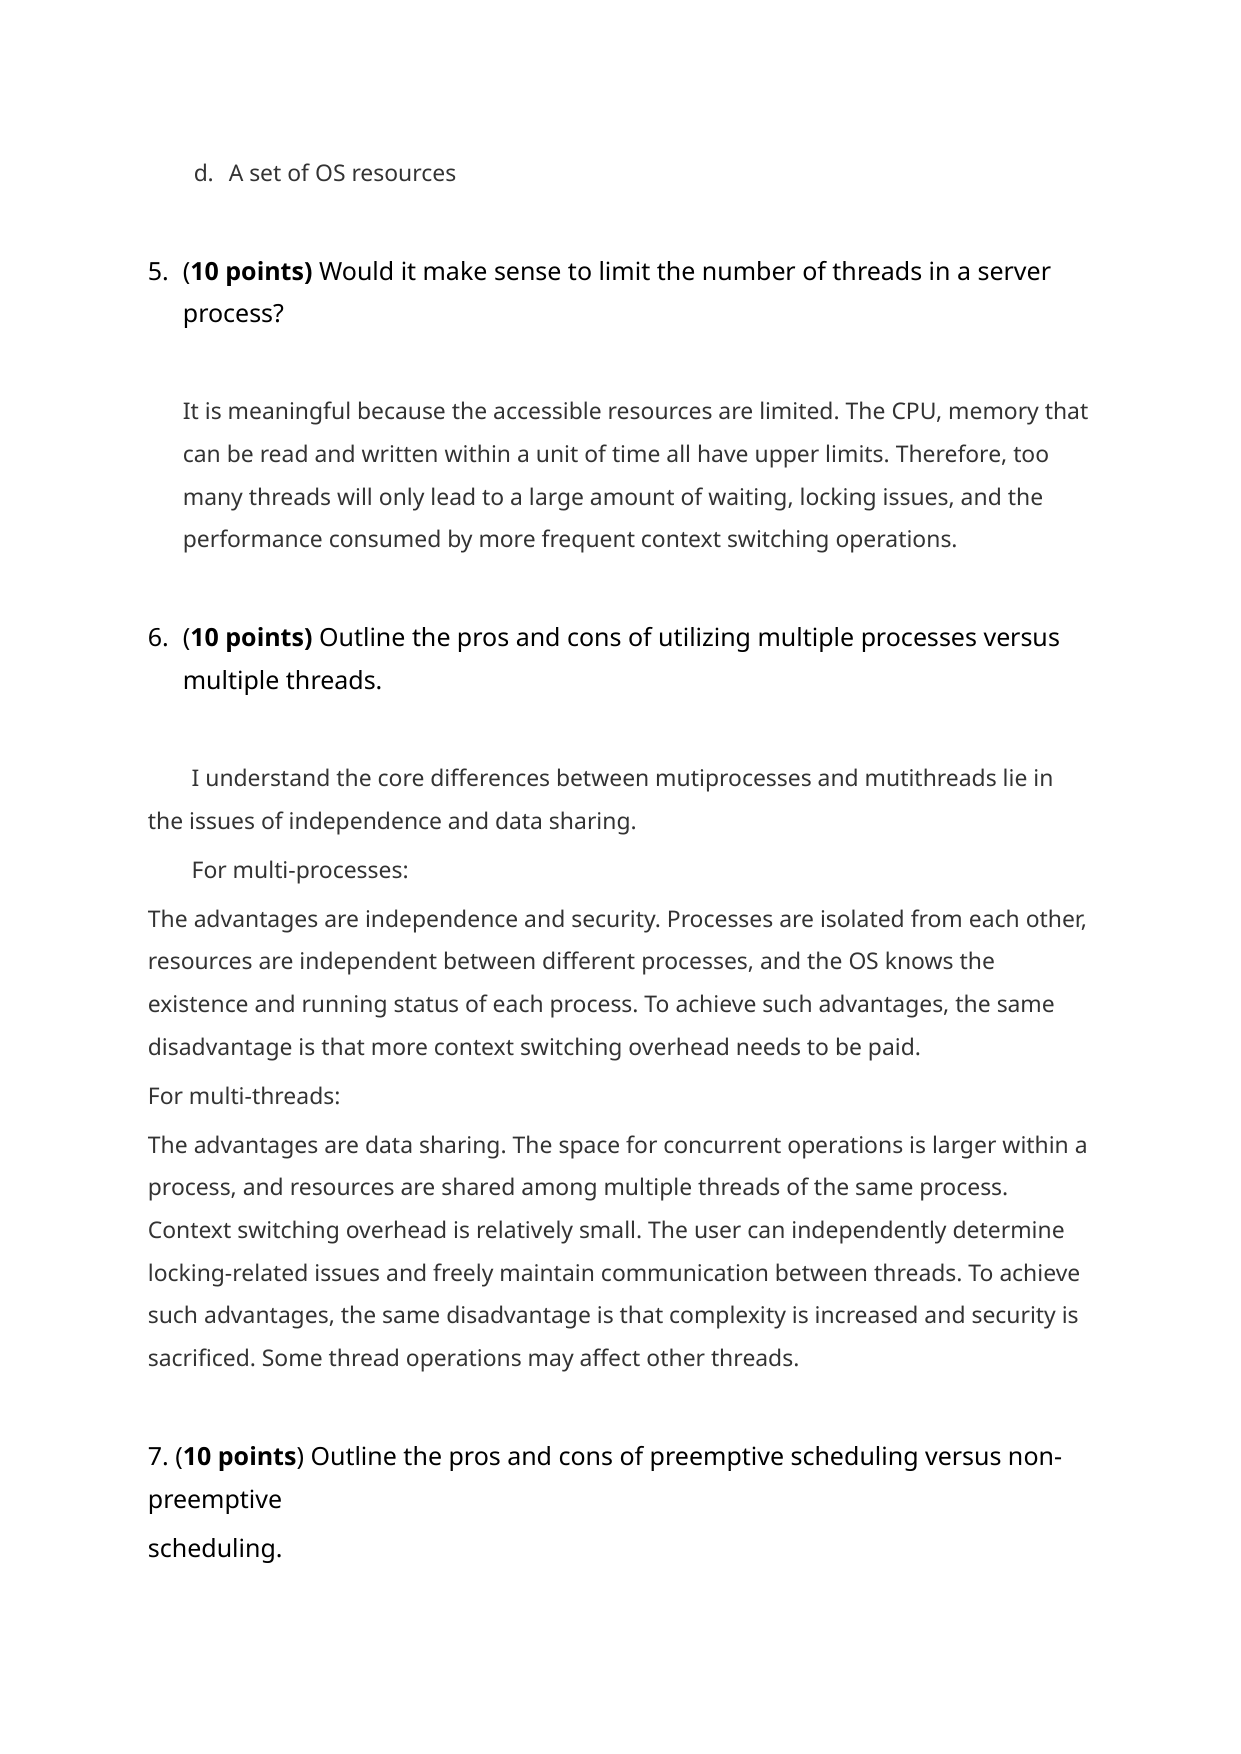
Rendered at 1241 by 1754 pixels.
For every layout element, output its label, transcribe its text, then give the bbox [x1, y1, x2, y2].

text For multi-threads: [148, 1074, 1093, 1117]
text scheduling. [148, 1526, 1093, 1569]
list (10 points) Outline the pros and cons of utilizing multiple processes versus multiple threads. [148, 616, 1093, 701]
text For multi-processes: [148, 848, 1093, 891]
text The advantages are independence and security. Processes are isolated from each other, resources are independent between different processes, and the OS knows the existence and running status of each process. To achieve such advantages, the same disadvantage is that more context switching overhead needs to be paid. [148, 897, 1093, 1068]
text I understand the core differences between mutiprocesses and mutithreads lie in the issues of independence and data sharing. [148, 756, 1093, 842]
text It is meaningful because the accessible resources are limited. The CPU, memory that can be read and written within a unit of time all have upper limits. Therefore, too many threads will only lead to a large amount of waiting, locking issues, and the performance consumed by more frequent context switching operations. [183, 389, 1093, 560]
list A set of OS resources [193, 151, 1093, 194]
text 7. (10 points) Outline the pros and cons of preemptive scheduling versus non-preemptive [148, 1434, 1093, 1520]
list (10 points) Would it make sense to limit the number of threads in a server process? [148, 249, 1093, 334]
text The advantages are data sharing. The space for concurrent operations is larger within a process, and resources are shared among multiple threads of the same process. Context switching overhead is relatively small. The user can independently determine locking-related issues and freely maintain communication between threads. To achieve such advantages, the same disadvantage is that complexity is increased and security is sacrificed. Some thread operations may affect other threads. [148, 1123, 1093, 1379]
